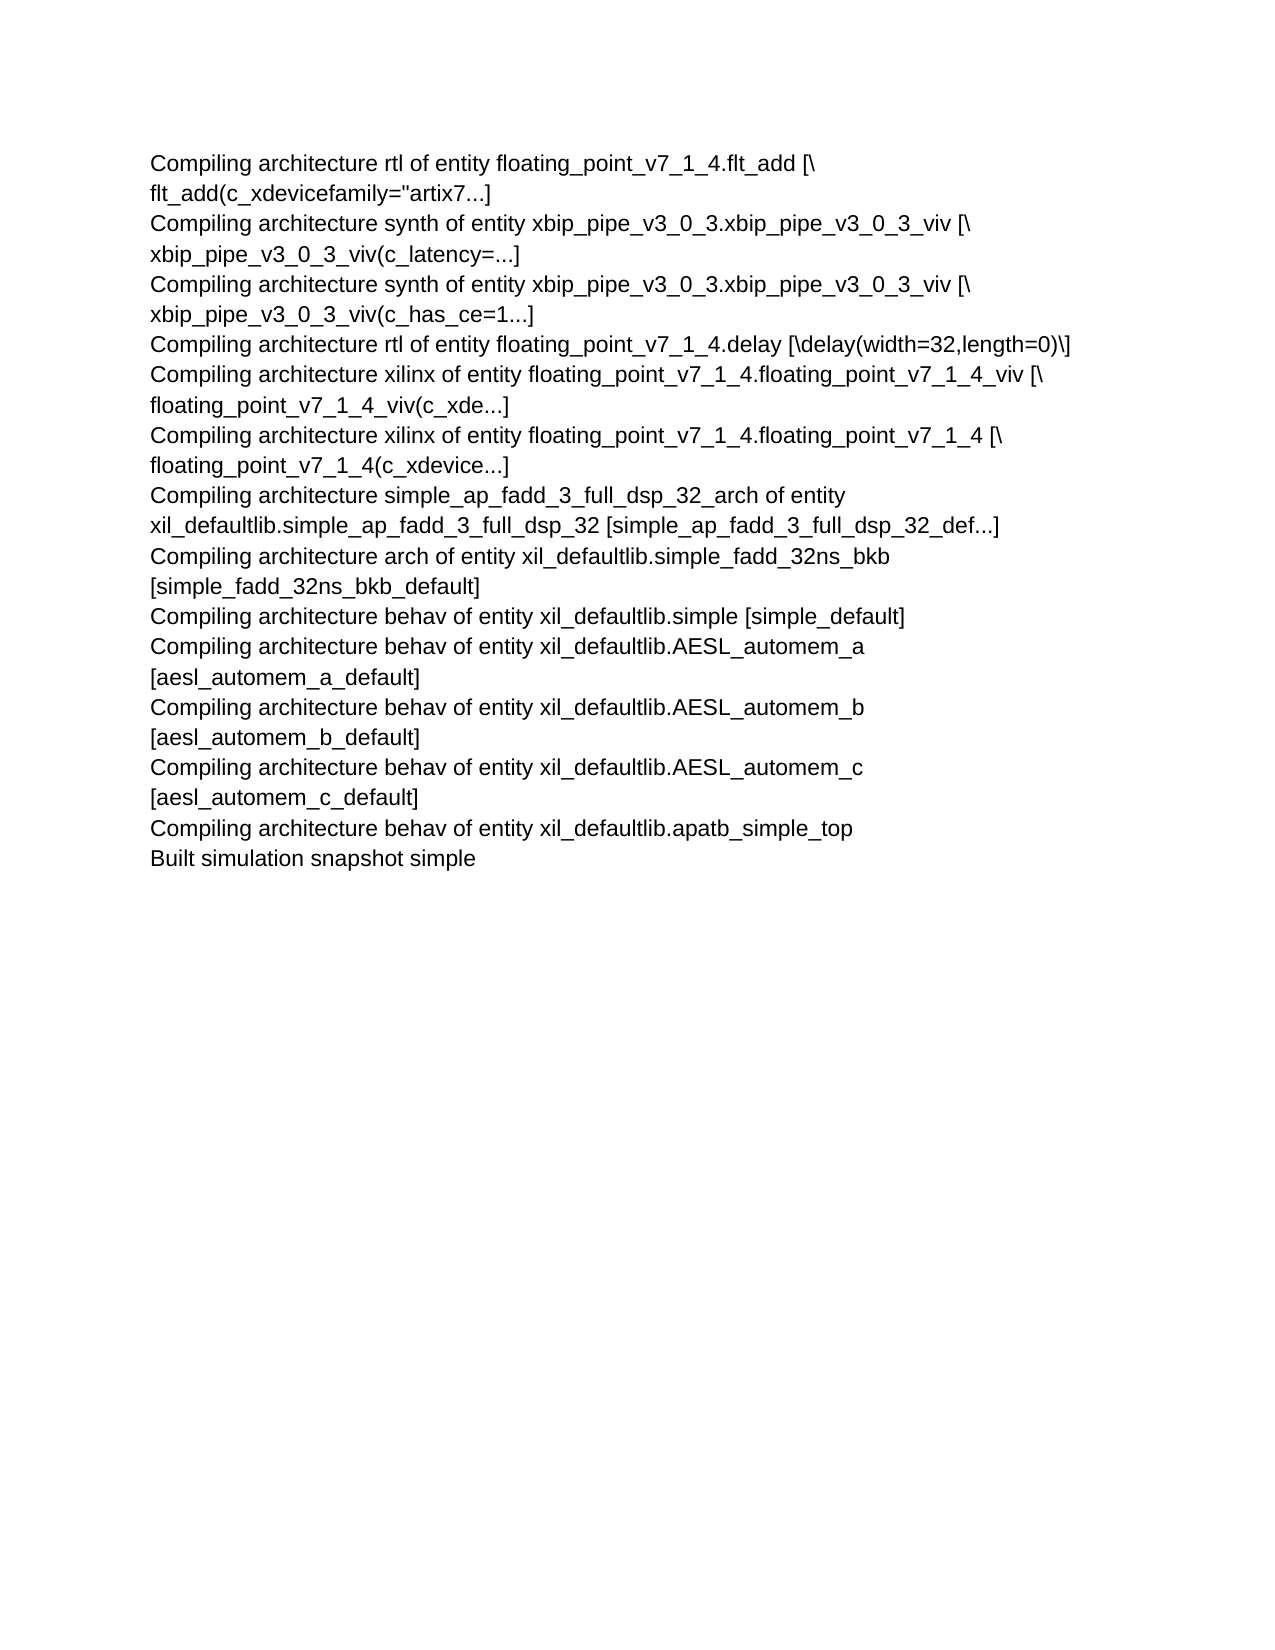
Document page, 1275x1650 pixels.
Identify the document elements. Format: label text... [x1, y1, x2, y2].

text Compiling architecture synth of entity xbip_pipe_v3_0_3.xbip_pipe_v3_0_3_viv [\xbip_pipe_v3_0_3_viv(c_has_ce=1...] [150, 271, 1125, 327]
text Compiling architecture behav of entity xil_defaultlib.simple [simple_default] [150, 603, 1125, 629]
text Compiling architecture behav of entity xil_defaultlib.AESL_automem_c [aesl_automem_c_default] [150, 754, 1125, 811]
text Compiling architecture xilinx of entity floating_point_v7_1_4.floating_point_v7_1_4_viv [\floating_point_v7_1_4_viv(c_xde...] [150, 361, 1125, 418]
text Compiling architecture xilinx of entity floating_point_v7_1_4.floating_point_v7_1_4 [\floating_point_v7_1_4(c_xdevice...] [150, 422, 1125, 478]
text Compiling architecture rtl of entity floating_point_v7_1_4.delay [\delay(width=32,length=0)\] [150, 331, 1125, 358]
text Built simulation snapshot simple [150, 845, 1125, 871]
text Compiling architecture arch of entity xil_defaultlib.simple_fadd_32ns_bkb [simple_fadd_32ns_bkb_default] [150, 543, 1125, 599]
text Compiling architecture rtl of entity floating_point_v7_1_4.flt_add [\flt_add(c_xdevicefamily="artix7...] [150, 150, 1125, 207]
text Compiling architecture behav of entity xil_defaultlib.AESL_automem_b [aesl_automem_b_default] [150, 694, 1125, 750]
text Compiling architecture synth of entity xbip_pipe_v3_0_3.xbip_pipe_v3_0_3_viv [\xbip_pipe_v3_0_3_viv(c_latency=...] [150, 210, 1125, 267]
text Compiling architecture behav of entity xil_defaultlib.apatb_simple_top [150, 814, 1125, 841]
text Compiling architecture behav of entity xil_defaultlib.AESL_automem_a [aesl_automem_a_default] [150, 633, 1125, 690]
text Compiling architecture simple_ap_fadd_3_full_dsp_32_arch of entity xil_defaultlib.simple_ap_fadd_3_full_dsp_32 [simple_ap_fadd_3_full_dsp_32_def...] [150, 482, 1125, 539]
